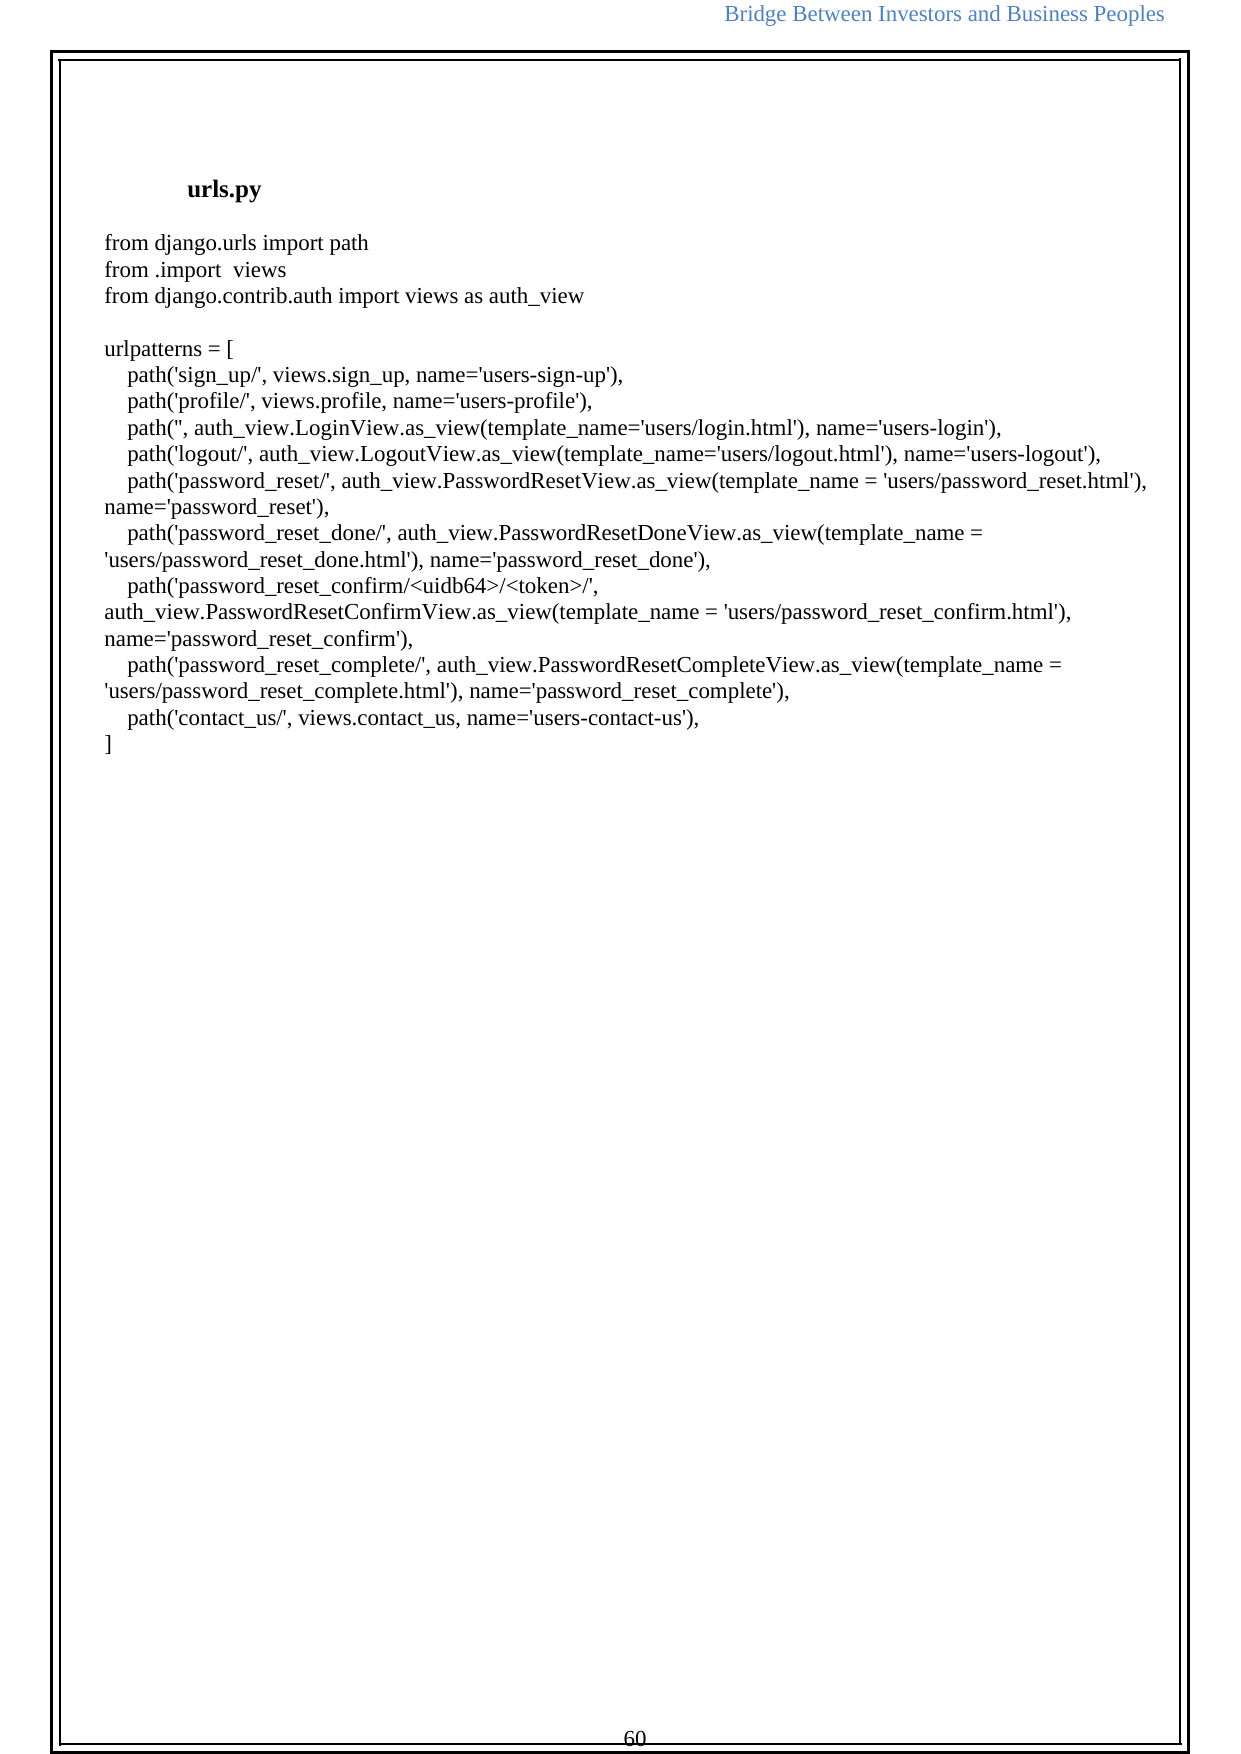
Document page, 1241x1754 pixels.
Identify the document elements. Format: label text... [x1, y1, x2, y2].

text from django.contrib.auth import views as auth_view [104, 282, 1165, 308]
text path('password_reset_complete/', auth_view.PasswordResetCompleteView.as_view(template_name = 'users/password_reset_complete.html'), name='password_reset_complete'), [104, 651, 1165, 704]
text path('password_reset_done/', auth_view.PasswordResetDoneView.as_view(template_name = 'users/password_reset_done.html'), name='password_reset_done'), [104, 519, 1165, 572]
text path('sign_up/', views.sign_up, name='users-sign-up'), [104, 361, 1165, 388]
text path('logout/', auth_view.LogoutView.as_view(template_name='users/logout.html'), name='users-logout'), [104, 440, 1165, 467]
subtitle urls.py [187, 174, 1165, 203]
text path('password_reset_confirm/<uidb64>/<token>/', auth_view.PasswordResetConfirmView.as_view(template_name = 'users/password_reset_confirm.html'), name='password_reset_confirm'), [104, 572, 1165, 651]
text path('', auth_view.LoginView.as_view(template_name='users/login.html'), name='users-login'), [104, 414, 1165, 440]
text path('profile/', views.profile, name='users-profile'), [104, 388, 1165, 414]
text path('contact_us/', views.contact_us, name='users-contact-us'), [104, 704, 1165, 730]
text ] [104, 730, 1165, 757]
text from .import views [104, 256, 1165, 282]
text from django.urls import path [104, 229, 1165, 256]
text path('password_reset/', auth_view.PasswordResetView.as_view(template_name = 'users/password_reset.html'), name='password_reset'), [104, 467, 1165, 519]
text urlpatterns = [ [104, 335, 1165, 361]
